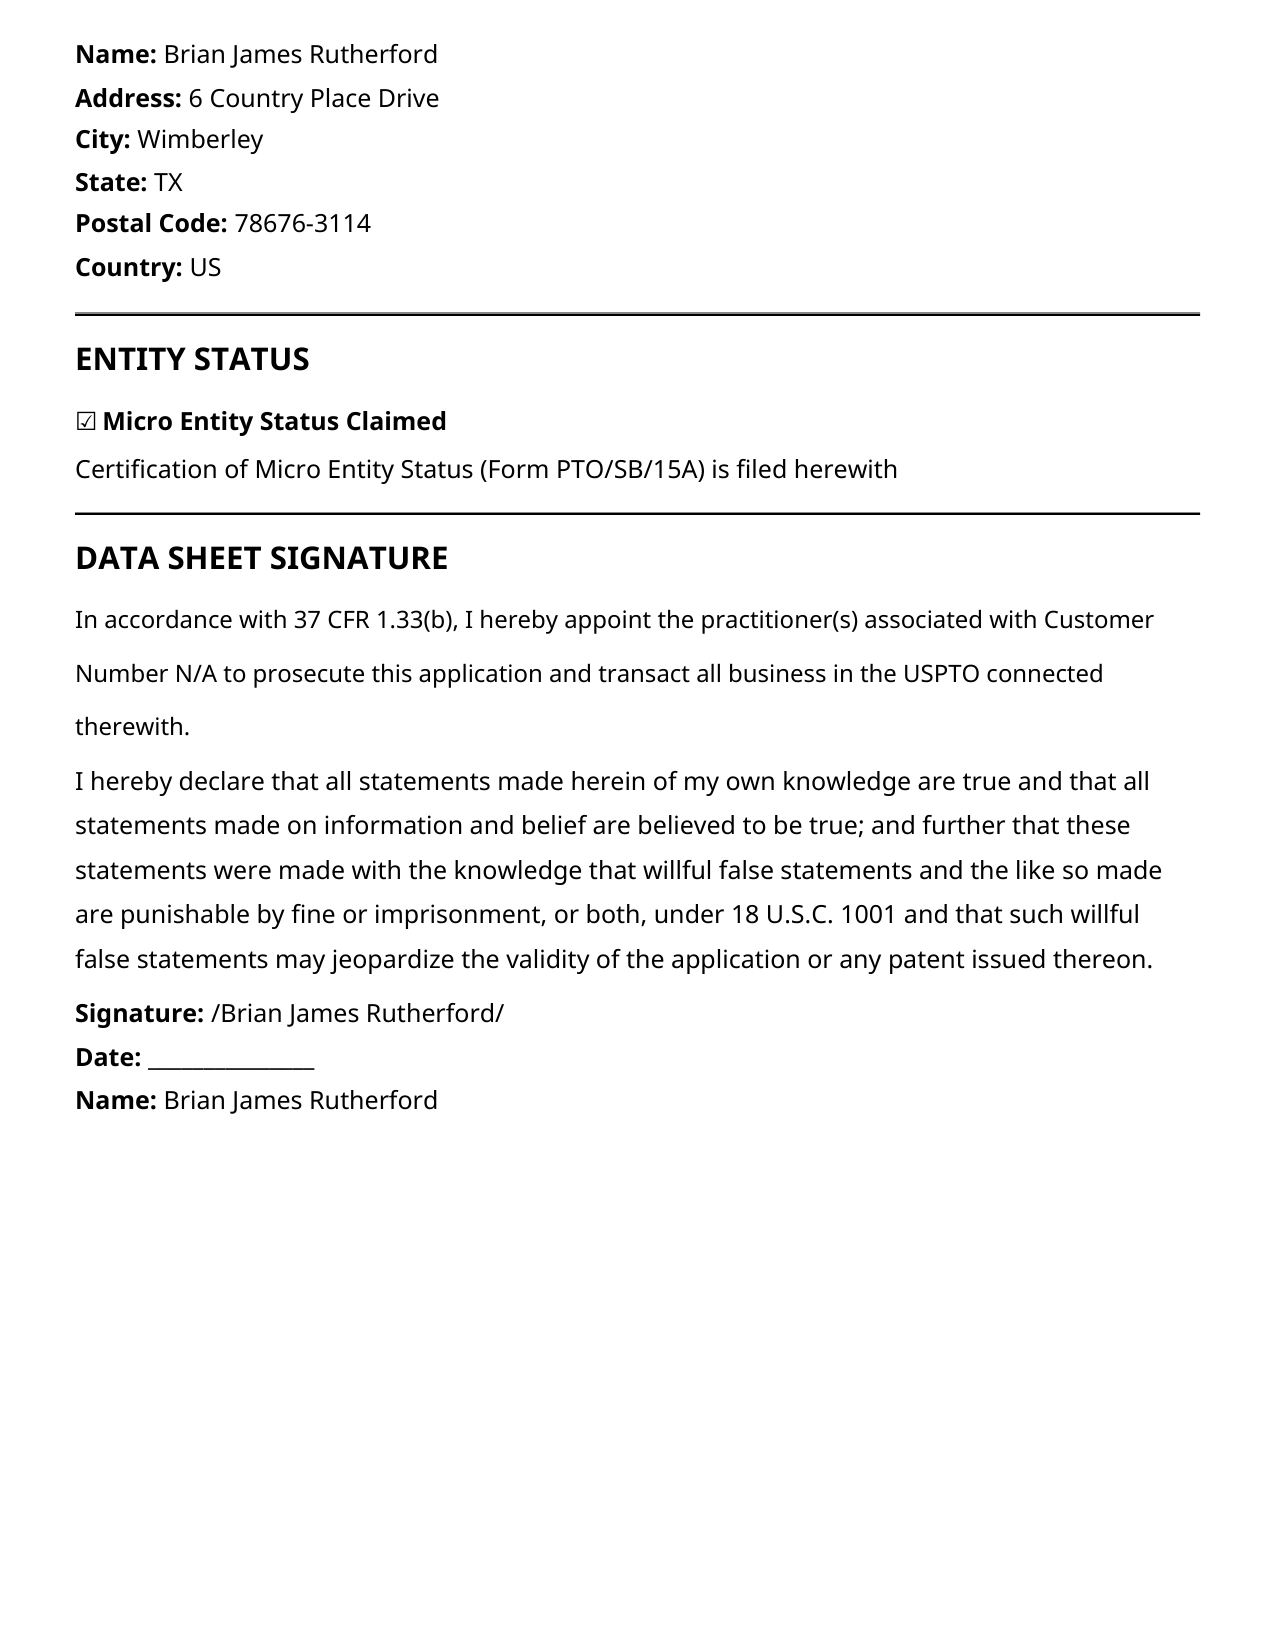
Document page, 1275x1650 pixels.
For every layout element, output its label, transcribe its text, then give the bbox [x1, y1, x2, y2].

text Name: Brian James Rutherford [75, 1083, 1192, 1117]
text I hereby declare that all statements made herein of my own knowledge are true and that all statements made on information and belief are believed to be true; and further that these statements were made with the knowledge that willful false statements and the like so made are punishable by fine or imprisonment, or both, under 18 U.S.C. 1001 and that such willful false statements may jeopardize the validity of the application or any patent issued thereon. [75, 763, 1171, 976]
text City: Wimberley [75, 122, 1192, 156]
text Signature: /Brian James Rutherford/ [75, 996, 1192, 1030]
picture [75, 312, 1200, 316]
text In accordance with 37 CFR 1.33(b), I hereby appoint the practitioner(s) associated with Customer Number N/A to prosecute this application and transact all business in the USPTO connected therewith. [75, 603, 1192, 742]
list Micro Entity Status Claimed [75, 403, 1192, 437]
text Certification of Micro Entity Status (Form PTO/SB/15A) is filed herewith [75, 452, 1192, 486]
text Country: US [75, 249, 1192, 283]
text Date: _______________ [75, 1040, 1192, 1074]
text State: TX [75, 165, 1192, 199]
text Name: Brian James Rutherford [75, 36, 1192, 70]
text Postal Code: 78676-3114 [75, 206, 1192, 240]
text Address: 6 Country Place Drive [75, 80, 1192, 114]
text ENTITY STATUS [75, 336, 1192, 379]
text DATA SHEET SIGNATURE [75, 536, 1192, 579]
